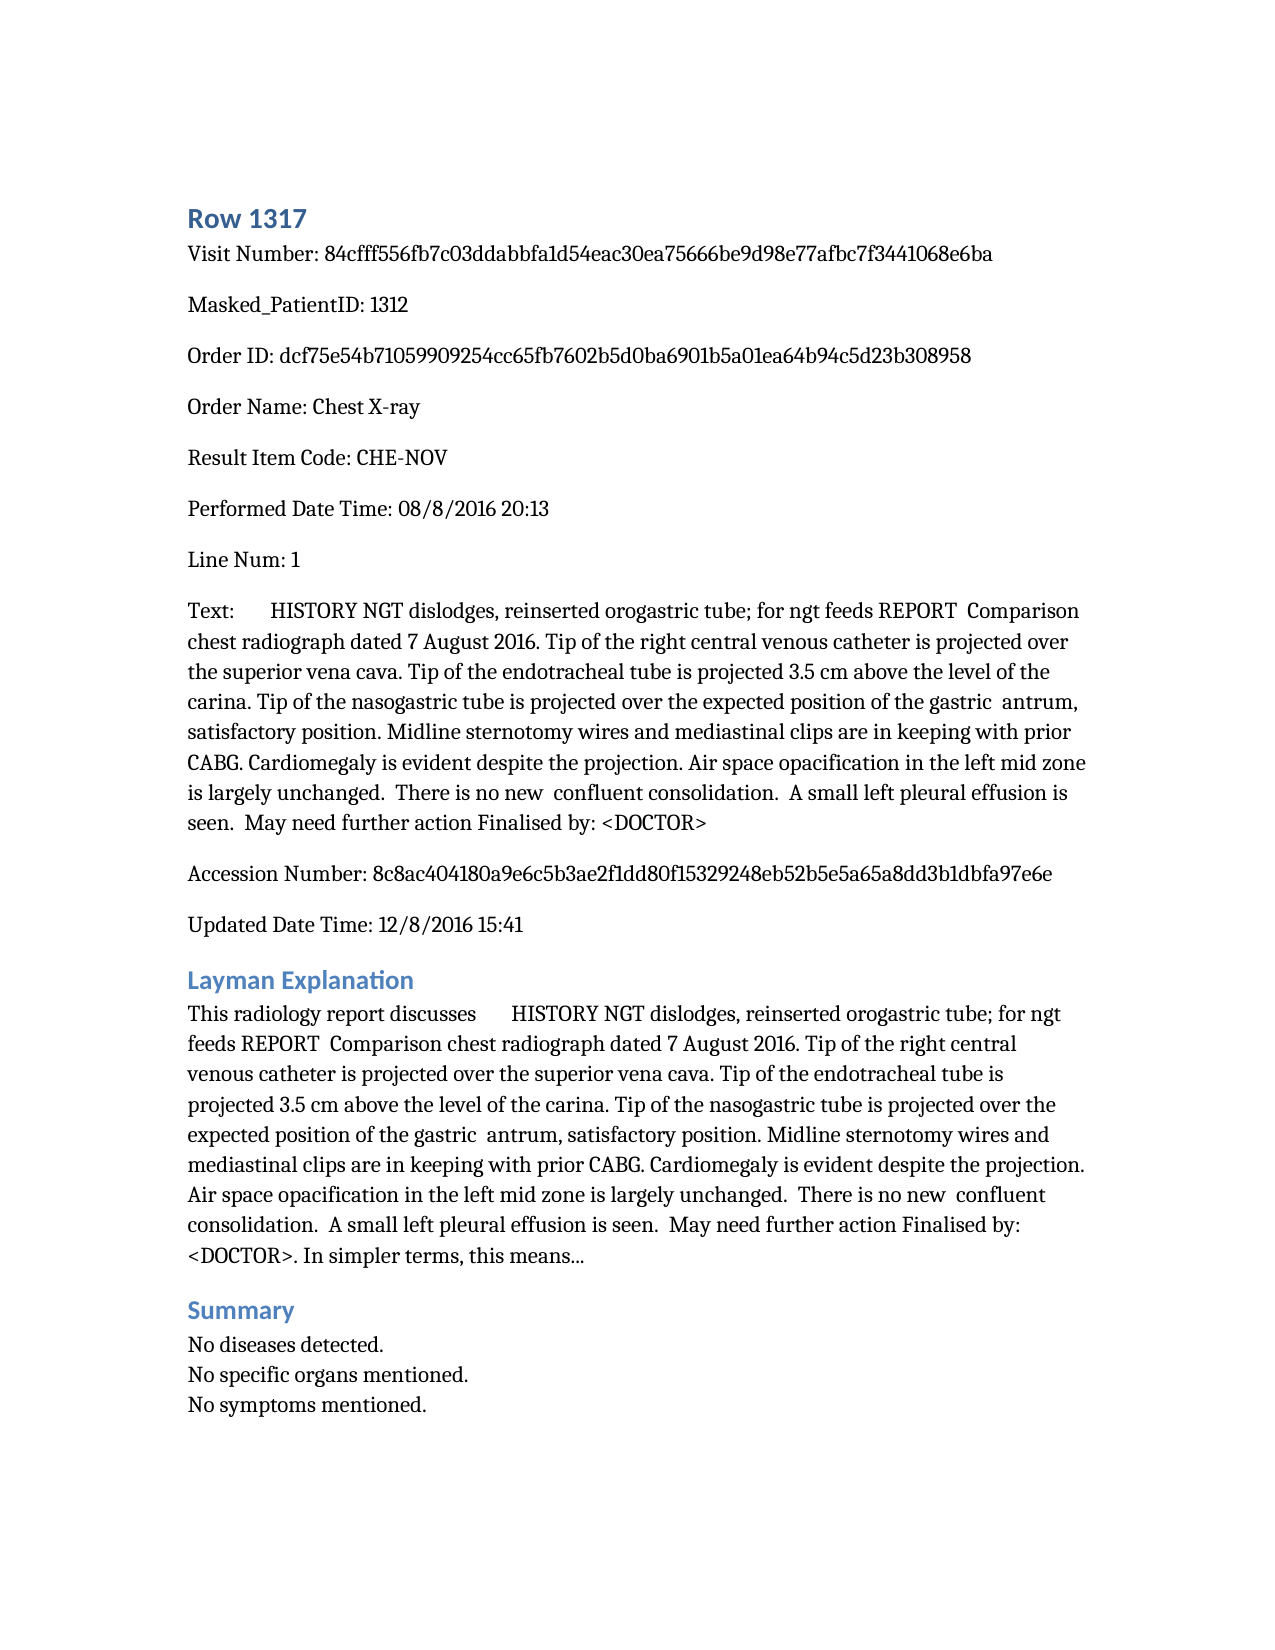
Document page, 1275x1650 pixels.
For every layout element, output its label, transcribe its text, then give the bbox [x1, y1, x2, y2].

subtitle Row 1317 [187, 200, 1087, 236]
text Performed Date Time: 08/8/2016 20:13 [187, 496, 1087, 522]
text Result Item Code: CHE-NOV [187, 445, 1087, 471]
text This radiology report discusses HISTORY NGT dislodges, reinserted orogastric tube; for ngt feeds REPORT Comparison chest radiograph dated 7 August 2016. Tip of the right central venous catheter is projected over the superior vena cava. Tip of the endotracheal tube is projected 3.5 cm above the level of the carina. Tip of the nasogastric tube is projected over the expected position of the gastric antrum, satisfactory position. Midline sternotomy wires and mediastinal clips are in keeping with prior CABG. Cardiomegaly is evident despite the projection. Air space opacification in the left mid zone is largely unchanged. There is no new confluent consolidation. A small left pleural effusion is seen. May need further action Finalised by: <DOCTOR>. In simpler terms, this means... [187, 1001, 1087, 1269]
text Accession Number: 8c8ac404180a9e6c5b3ae2f1dd80f15329248eb52b5e5a65a8dd3b1dbfa97e6e [187, 861, 1087, 887]
text Line Num: 1 [187, 547, 1087, 573]
text Masked_PatientID: 1312 [187, 292, 1087, 318]
text Visit Number: 84cfff556fb7c03ddabbfa1d54eac30ea75666be9d98e77afbc7f3441068e6ba [187, 241, 1087, 267]
subtitle Layman Explanation [187, 963, 1087, 996]
text No diseases detected. No specific organs mentioned. No symptoms mentioned. [187, 1331, 1087, 1418]
text Order ID: dcf75e54b71059909254cc65fb7602b5d0ba6901b5a01ea64b94c5d23b308958 [187, 343, 1087, 369]
text Text: HISTORY NGT dislodges, reinserted orogastric tube; for ngt feeds REPORT Comparison chest radiograph dated 7 August 2016. Tip of the right central venous catheter is projected over the superior vena cava. Tip of the endotracheal tube is projected 3.5 cm above the level of the carina. Tip of the nasogastric tube is projected over the expected position of the gastric antrum, satisfactory position. Midline sternotomy wires and mediastinal clips are in keeping with prior CABG. Cardiomegaly is evident despite the projection. Air space opacification in the left mid zone is largely unchanged. There is no new confluent consolidation. A small left pleural effusion is seen. May need further action Finalised by: <DOCTOR> [187, 598, 1087, 836]
text Order Name: Chest X-ray [187, 394, 1087, 420]
text Updated Date Time: 12/8/2016 15:41 [187, 912, 1087, 938]
subtitle Summary [187, 1293, 1087, 1326]
